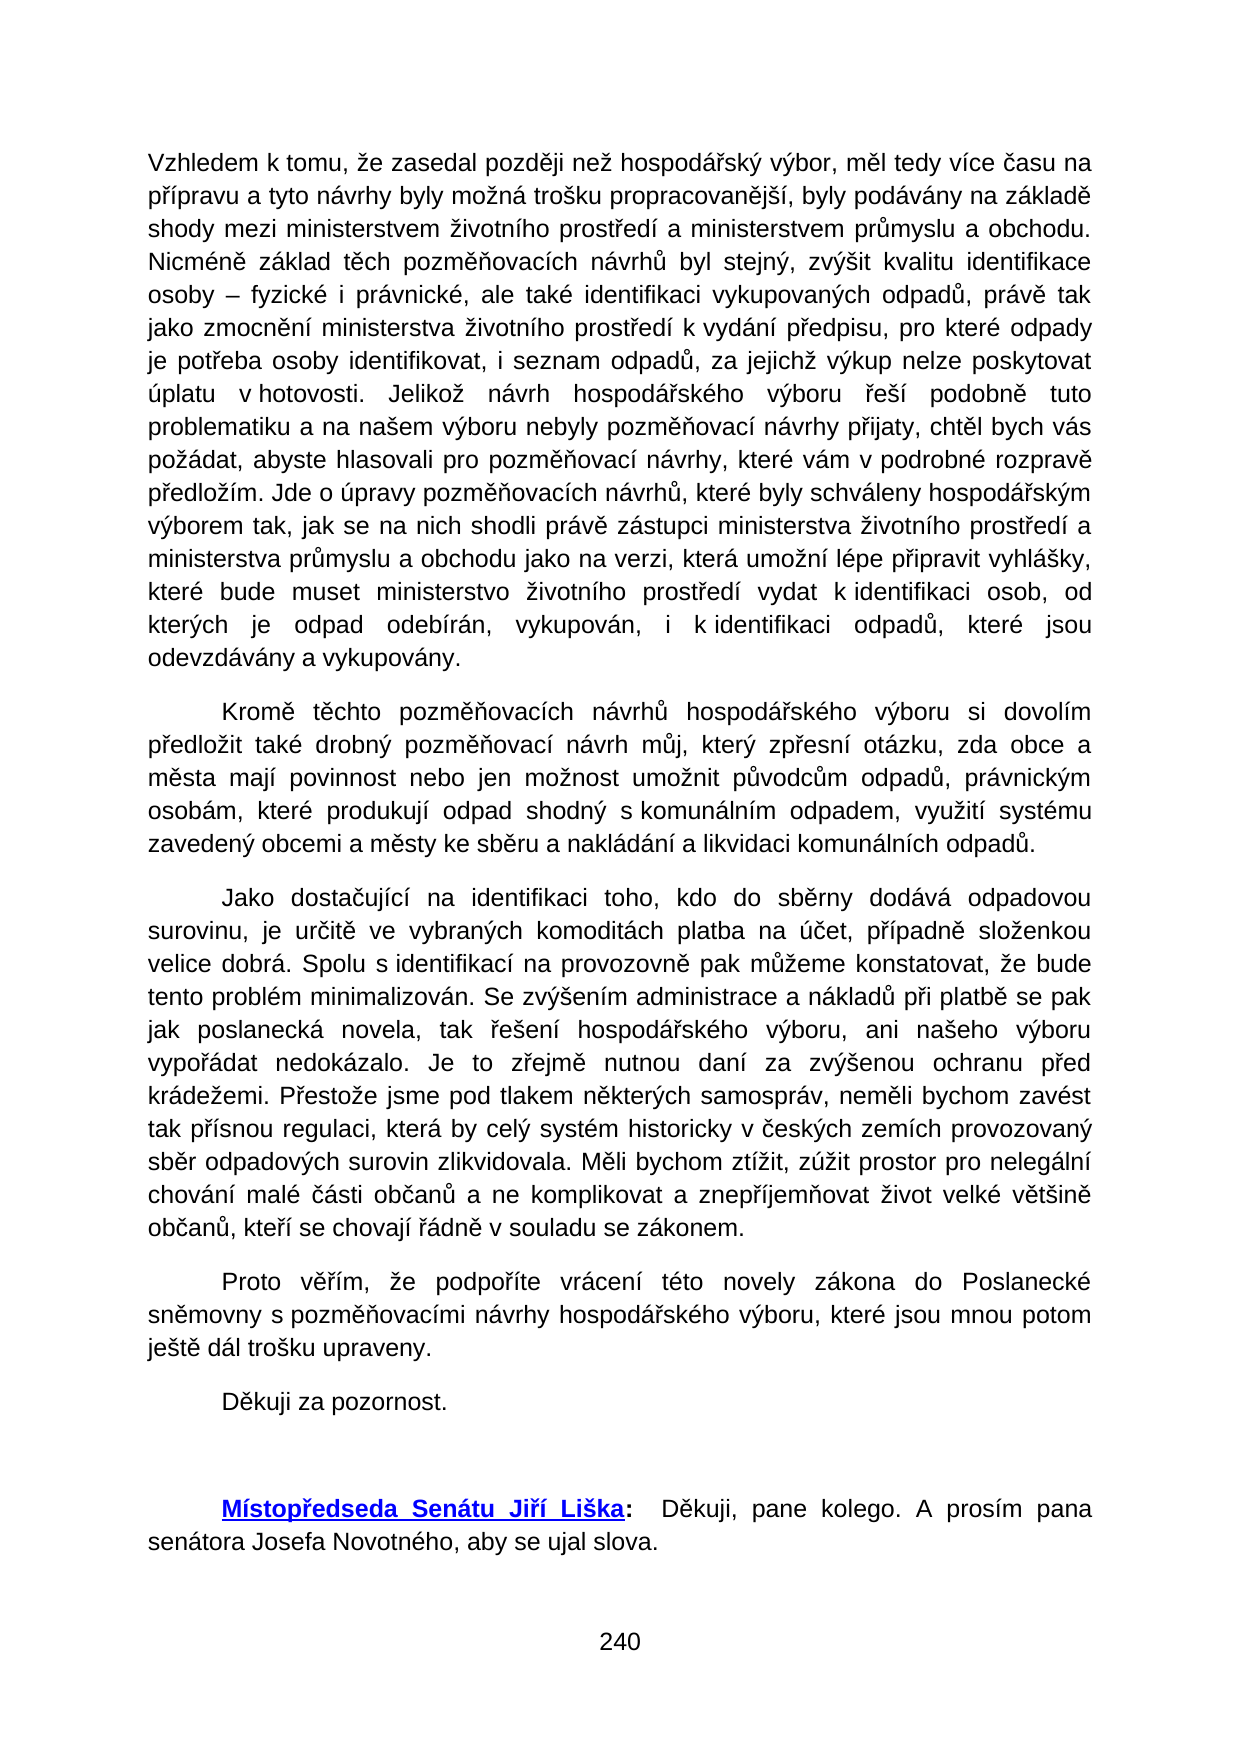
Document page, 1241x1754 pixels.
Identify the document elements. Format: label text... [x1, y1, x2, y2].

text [148, 148, 1093, 672]
text Jako dostačující na identifikaci toho, kdo do sběrny dodává odpadovou surovinu, je určitě ve vybraných komoditách platba na účet, případně složenkou velice dobrá. Spolu s identifikací na provozovně pak můžeme konstatovat, že bude tento problém minimalizován. Se zvýšením administrace a nákladů při platbě se pak jak poslanecká novela, tak řešení hospodářského výboru, ani našeho výboru vypořádat nedokázalo. Je to zřejmě nutnou daní za zvýšenou ochranu před krádežemi. Přestože jsme pod tlakem některých samospráv, neměli bychom zavést tak přísnou regulaci, která by celý systém historicky v českých zemích provozovaný sběr odpadových surovin zlikvidovala. Měli bychom ztížit, zúžit prostor pro nelegální chování malé části občanů a ne komplikovat a znepříjemňovat život velké většině občanů, kteří se chovají řádně v souladu se zákonem. [148, 883, 1093, 1242]
text Místopředseda Senátu Jiří Liška: Děkuji, pane kolego. A prosím pana senátora Josefa Novotného, aby se ujal slova. [148, 1494, 1093, 1556]
text Děkuji za pozornost. [148, 1387, 1093, 1415]
text Kromě těchto pozměňovacích návrhů hospodářského výboru si dovolím předložit také drobný pozměňovací návrh můj, který zpřesní otázku, zda obce a města mají povinnost nebo jen možnost umožnit původcům odpadů, právnickým osobám, které produkují odpad shodný s komunálním odpadem, využití systému zavedený obcemi a městy ke sběru a nakládání a likvidaci komunálních odpadů. [148, 697, 1093, 858]
text Proto věřím, že podpoříte vrácení této novely zákona do Poslanecké sněmovny s pozměňovacími návrhy hospodářského výboru, které jsou mnou potom ještě dál trošku upraveny. [148, 1267, 1093, 1362]
